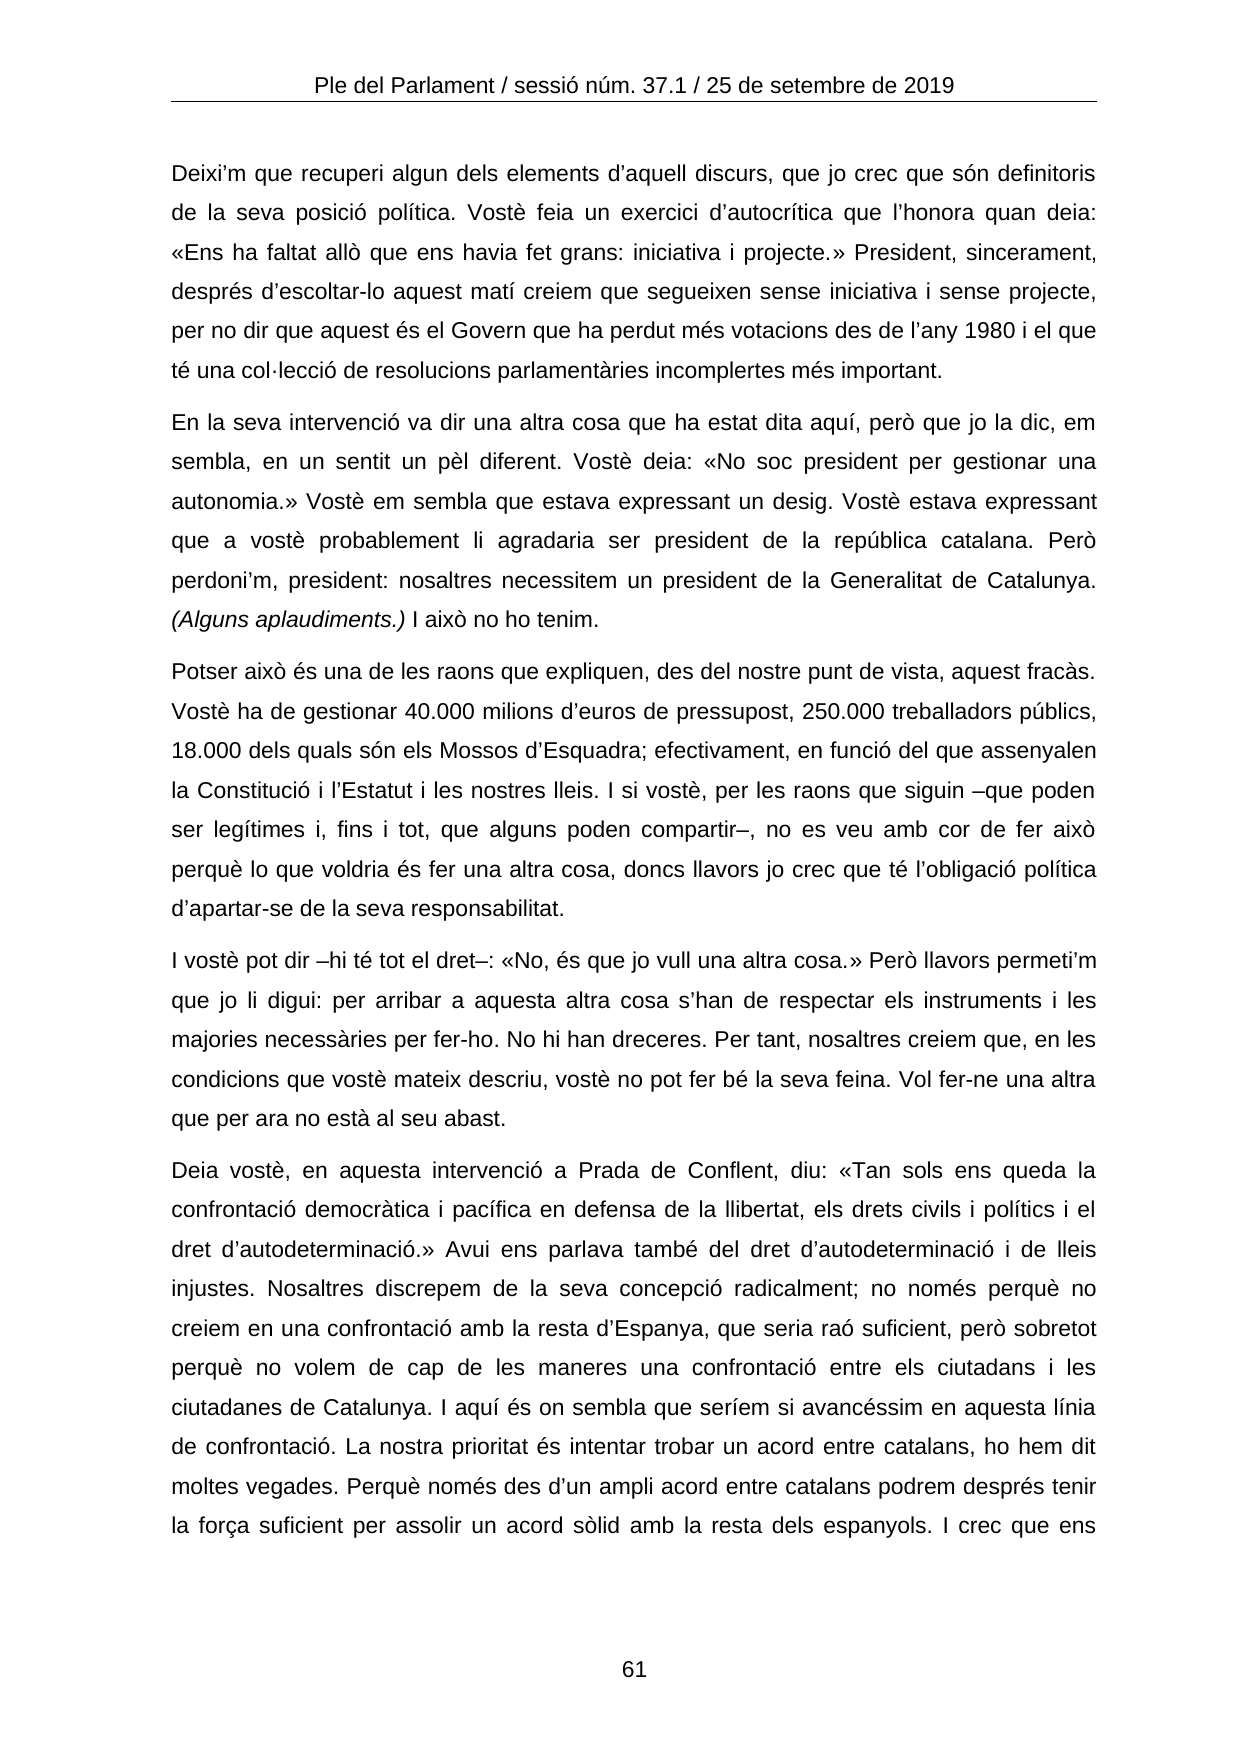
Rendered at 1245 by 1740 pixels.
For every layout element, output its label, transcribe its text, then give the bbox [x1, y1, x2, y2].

text En la seva intervenció va dir una altra cosa que ha estat dita aquí, però que jo la dic, em sembla, en un sentit un pèl diferent. Vostè deia: «No soc president per gestionar una autonomia.» Vostè em sembla que estava expressant un desig. Vostè estava expressant que a vostè probablement li agradaria ser president de la república catalana. Però perdoni’m, president: nosaltres necessitem un president de la Generalitat de Catalunya. (Alguns aplaudiments.) I això no ho tenim. [171, 409, 1097, 633]
text Deixi’m que recuperi algun dels elements d’aquell discurs, que jo crec que són definitoris de la seva posició política. Vostè feia un exercici d’autocrítica que l’honora quan deia: «Ens ha faltat allò que ens havia fet grans: iniciativa i projecte.» President, sincerament, després d’escoltar-lo aquest matí creiem que segueixen sense iniciativa i sense projecte, per no dir que aquest és el Govern que ha perdut més votacions des de l’any 1980 i el que té una col·lecció de resolucions parlamentàries incomplertes més important. [171, 159, 1097, 383]
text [171, 1157, 1097, 1539]
text Potser això és una de les raons que expliquen, des del nostre punt de vista, aquest fracàs. Vostè ha de gestionar 40.000 milions d’euros de pressupost, 250.000 treballadors públics, 18.000 dels quals són els Mossos d’Esquadra; efectivament, en funció del que assenyalen la Constitució i l’Estatut i les nostres lleis. I si vostè, per les raons que siguin –que poden ser legítimes i, fins i tot, que alguns poden compartir–, no es veu amb cor de fer això perquè lo que voldria és fer una altra cosa, doncs llavors jo crec que té l’obligació política d’apartar-se de la seva responsabilitat. [171, 658, 1097, 921]
text I vostè pot dir –hi té tot el dret–: «No, és que jo vull una altra cosa.» Però llavors permeti’m que jo li digui: per arribar a aquesta altra cosa s’han de respectar els instruments i les majories necessàries per fer-ho. No hi han dreceres. Per tant, nosaltres creiem que, en les condicions que vostè mateix descriu, vostè no pot fer bé la seva feina. Vol fer-ne una altra que per ara no està al seu abast. [171, 947, 1097, 1131]
